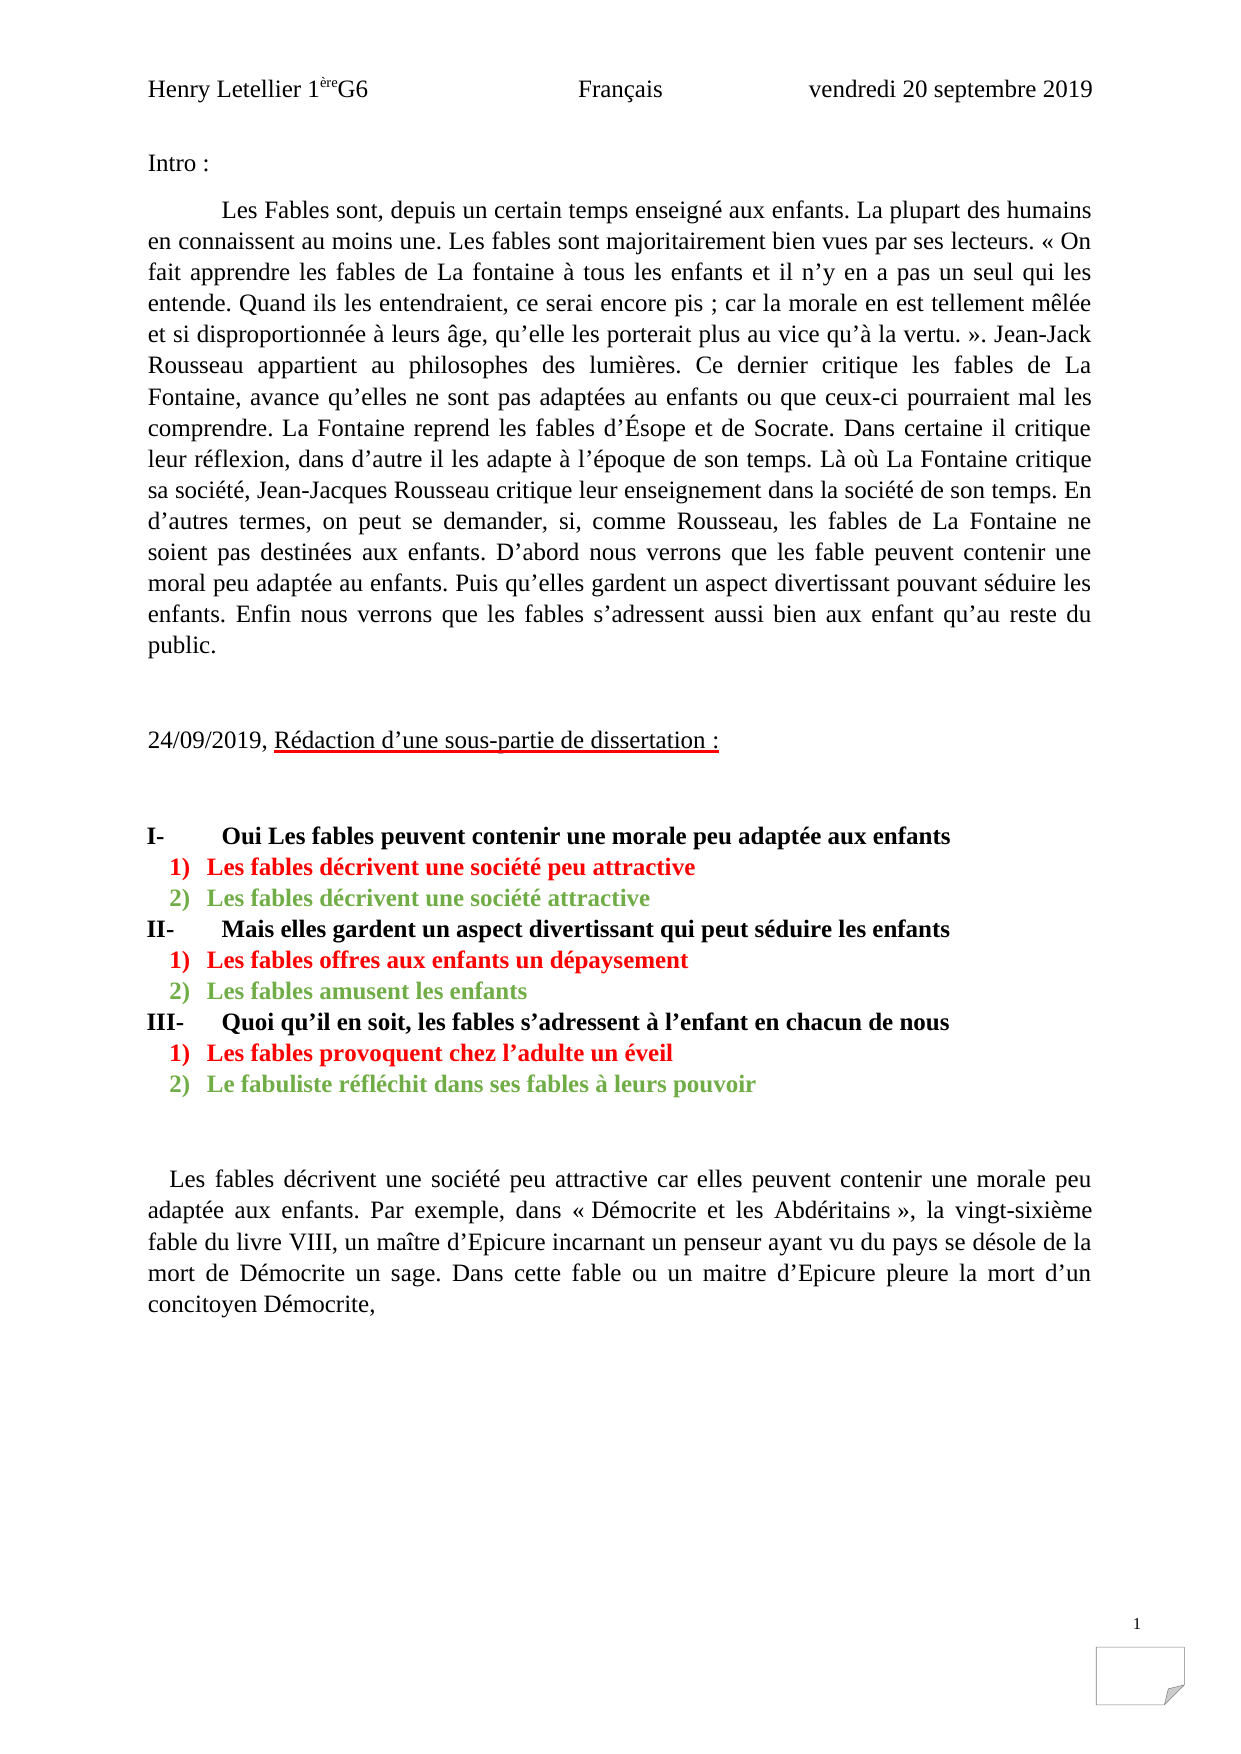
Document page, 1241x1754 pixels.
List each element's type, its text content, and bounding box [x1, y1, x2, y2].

list Le fabuliste réfléchit dans ses fables à leurs pouvoir [169, 1069, 1093, 1098]
list Les fables décrivent une société attractive [169, 883, 1093, 912]
list Oui Les fables peuvent contenir une morale peu adaptée aux enfants [146, 821, 1093, 849]
list Mais elles gardent un aspect divertissant qui peut séduire les enfants [146, 914, 1093, 943]
text Les Fables sont, depuis un certain temps enseigné aux enfants. La plupart des humains en connaissent au moins une. Les fables sont majoritairement bien vues par ses lecteurs. « On fait apprendre les fables de La fontaine à tous les enfants et il n’y en a pas un seul qui les entende. Quand ils les entendraient, ce serai encore pis ; car la morale en est tellement mêlée et si disproportionnée à leurs âge, qu’elle les porterait plus au vice qu’à la vertu. ». Jean-Jack Rousseau appartient au philosophes des lumières. Ce dernier critique les fables de La Fontaine, avance qu’elles ne sont pas adaptées au enfants ou que ceux-ci pourraient mal les comprendre. La Fontaine reprend les fables d’Ésope et de Socrate. Dans certaine il critique leur réflexion, dans d’autre il les adapte à l’époque de son temps. Là où La Fontaine critique sa société, Jean-Jacques Rousseau critique leur enseignement dans la société de son temps. En d’autres termes, on peut se demander, si, comme Rousseau, les fables de La Fontaine ne soient pas destinées aux enfants. D’abord nous verrons que les fable peuvent contenir une moral peu adaptée au enfants. Puis qu’elles gardent un aspect divertissant pouvant séduire les enfants. Enfin nous verrons que les fables s’adressent aussi bien aux enfant qu’au reste du public. [148, 195, 1093, 659]
list Les fables amusent les enfants [169, 976, 1093, 1005]
list Les fables décrivent une société peu attractive [169, 852, 1093, 881]
list Les fables offres aux enfants un dépaysement [169, 945, 1093, 974]
text Intro : [148, 148, 1093, 176]
list Les fables provoquent chez l’adulte un éveil [169, 1038, 1093, 1067]
text 24/09/2019, Rédaction d’une sous-partie de dissertation : [148, 725, 1093, 754]
list Quoi qu’il en soit, les fables s’adressent à l’enfant en chacun de nous [146, 1007, 1093, 1036]
text Les fables décrivent une société peu attractive car elles peuvent contenir une morale peu adaptée aux enfants. Par exemple, dans « Démocrite et les Abdéritains », la vingt-sixième fable du livre VIII, un maître d’Epicure incarnant un penseur ayant vu du pays se désole de la mort de Démocrite un sage. Dans cette fable ou un maitre d’Epicure pleure la mort d’un concitoyen Démocrite, [148, 1164, 1093, 1317]
